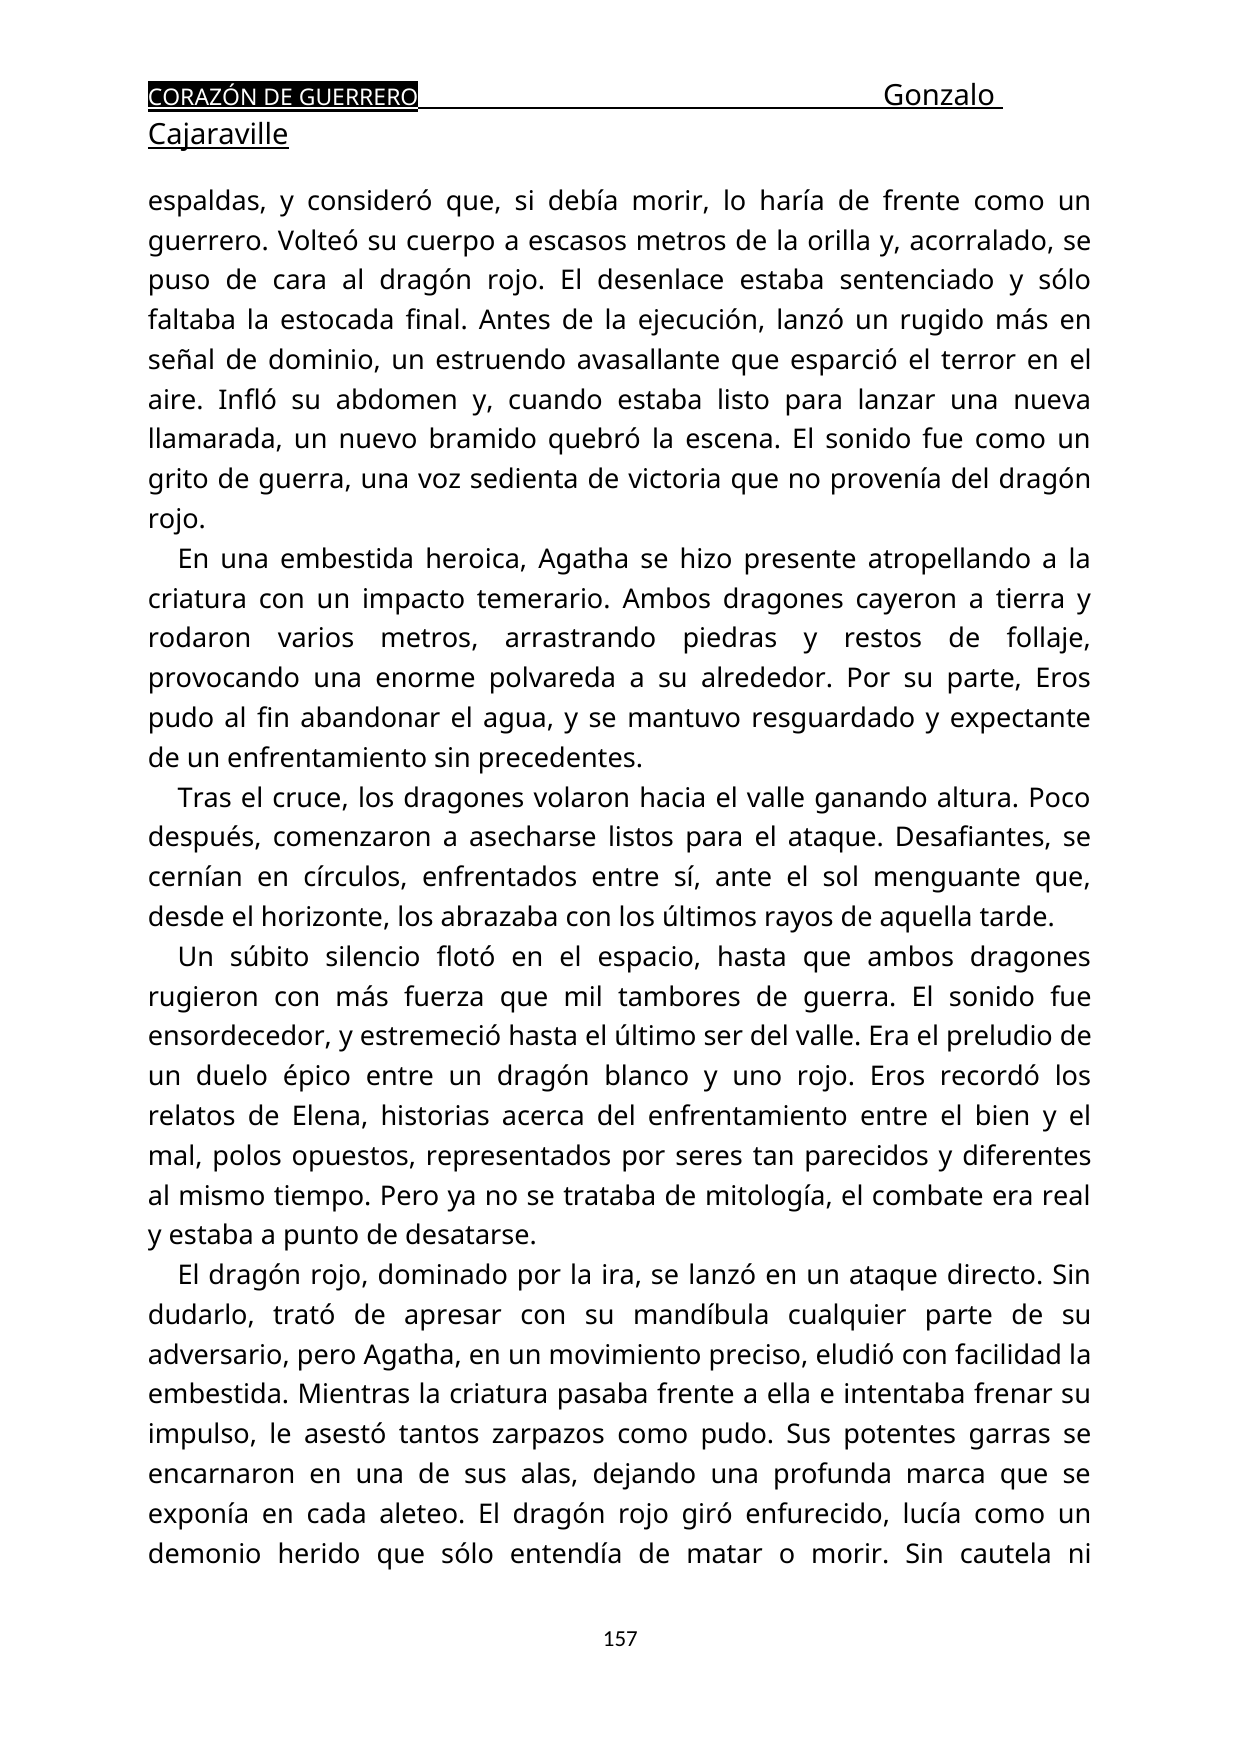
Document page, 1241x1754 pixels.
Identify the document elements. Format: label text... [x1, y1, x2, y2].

text En una embestida heroica, Agatha se hizo presente atropellando a la criatura con un impacto temerario. Ambos dragones cayeron a tierra y rodaron varios metros, arrastrando piedras y restos de follaje, provocando una enorme polvareda a su alrededor. Por su parte, Eros pudo al fin abandonar el agua, y se mantuvo resguardado y expectante de un enfrentamiento sin precedentes. [148, 539, 1092, 775]
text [148, 181, 1092, 536]
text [148, 1256, 1092, 1571]
text Tras el cruce, los dragones volaron hacia el valle ganando altura. Poco después, comenzaron a asecharse listos para el ataque. Desafiantes, se cernían en círculos, enfrentados entre sí, ante el sol menguante que, desde el horizonte, los abrazaba con los últimos rayos de aquella tarde. [148, 778, 1092, 934]
text Un súbito silencio flotó en el espacio, hasta que ambos dragones rugieron con más fuerza que mil tambores de guerra. El sonido fue ensordecedor, y estremeció hasta el último ser del valle. Era el preludio de un duelo épico entre un dragón blanco y uno rojo. Eros recordó los relatos de Elena, historias acerca del enfrentamiento entre el bien y el mal, polos opuestos, representados por seres tan parecidos y diferentes al mismo tiempo. Pero ya no se trataba de mitología, el combate era real y estaba a punto de desatarse. [148, 937, 1092, 1253]
